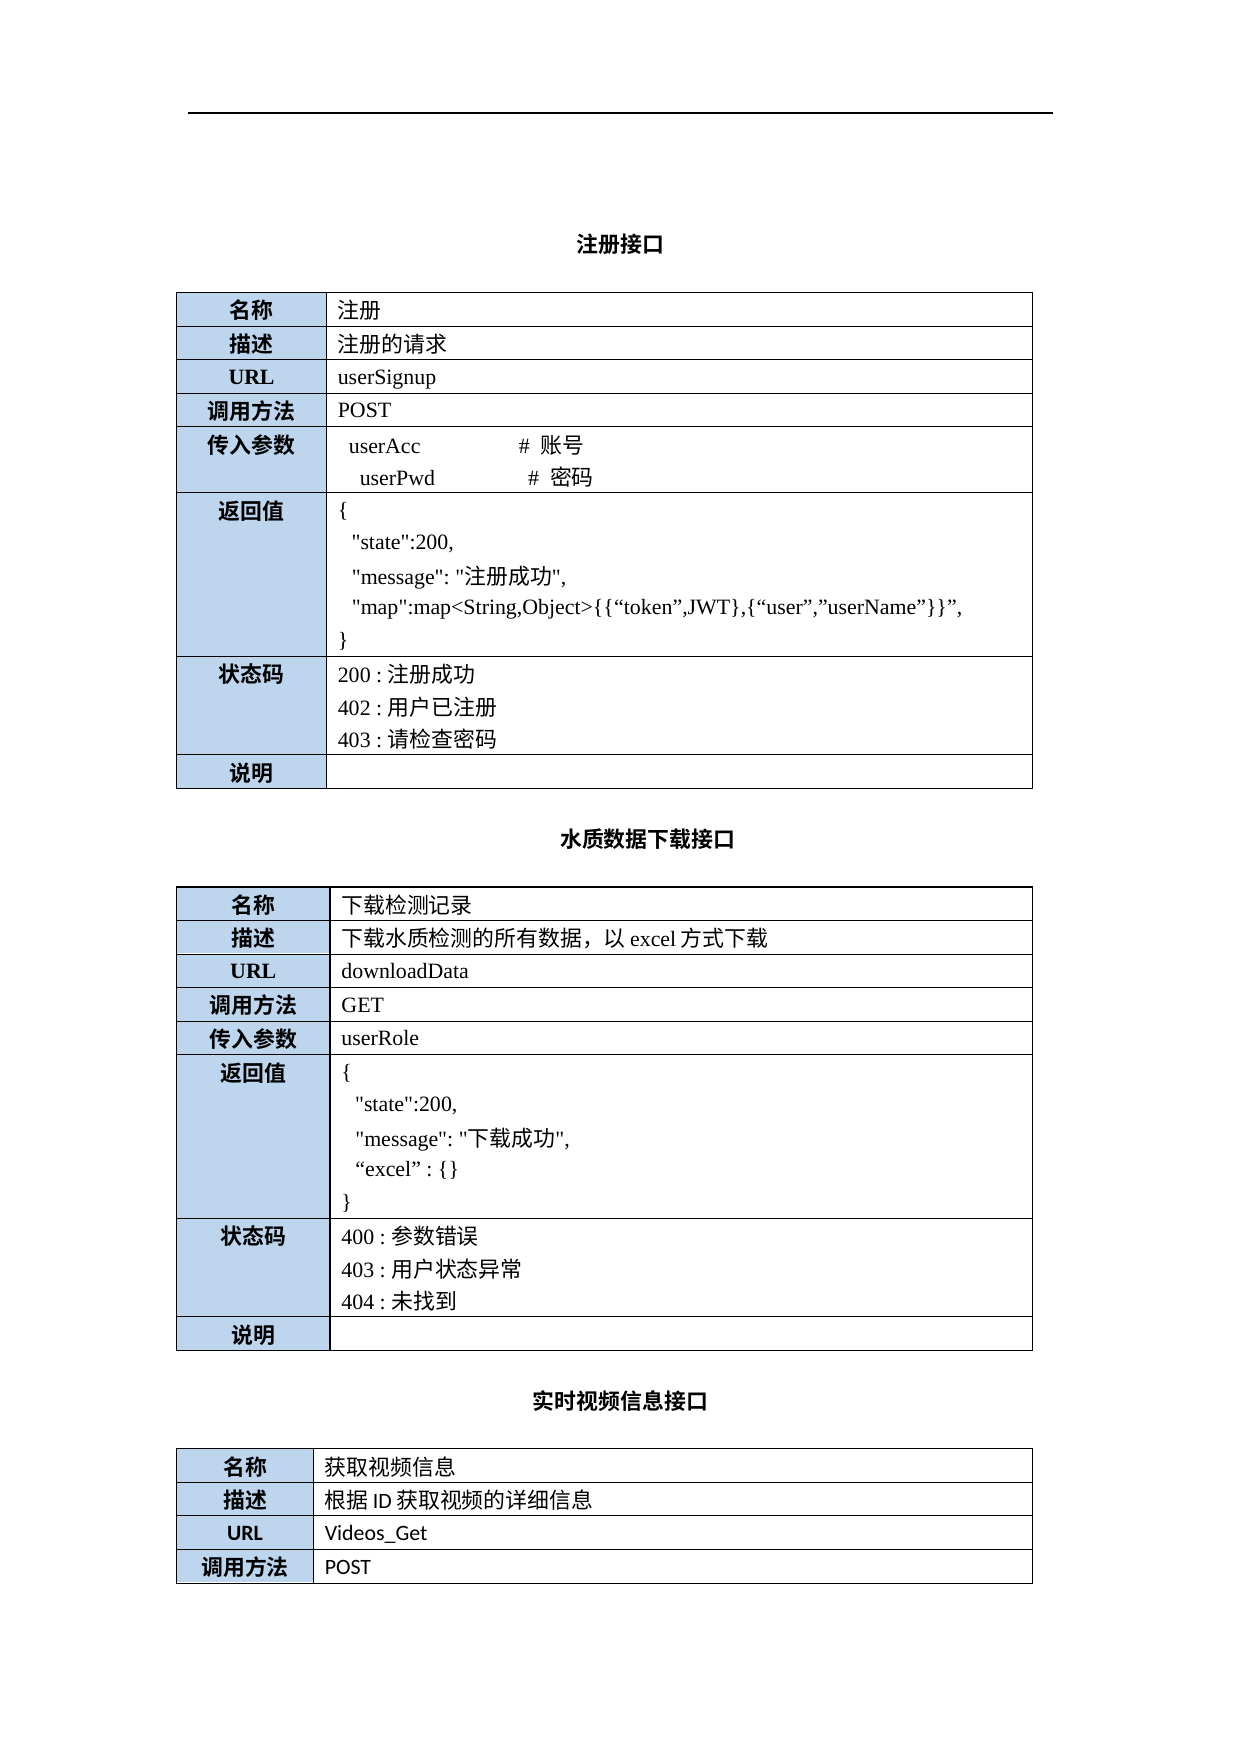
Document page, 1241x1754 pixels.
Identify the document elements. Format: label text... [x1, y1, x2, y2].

table_cell URL [177, 955, 329, 987]
table_cell 200 : 注册成功 402 : 用户已注册 403 : 请检查密码 [327, 657, 1032, 754]
table_cell 下载水质检测的所有数据，以excel方式下载 [331, 921, 1032, 953]
table_cell 描述 [177, 327, 326, 359]
table_cell 根据ID获取视频的详细信息 [314, 1483, 1032, 1515]
table_header 名称 [177, 1449, 313, 1482]
text 实时视频信息接口 [187, 1383, 1053, 1416]
table_cell POST [327, 394, 1032, 426]
table_header 下载检测记录 [331, 888, 1032, 920]
table_cell userSignup [327, 360, 1032, 393]
table_header 名称 [177, 888, 329, 920]
table_cell 说明 [177, 1317, 329, 1350]
table_cell 传入参数 [177, 427, 326, 492]
table_cell [327, 755, 1032, 788]
table_cell 返回值 [177, 493, 326, 656]
table_cell URL [177, 360, 326, 393]
table_cell downloadData [331, 955, 1032, 987]
table_cell { "state":200, "message": "下载成功", “excel” : {} } [331, 1055, 1032, 1218]
table_cell POST [314, 1550, 1032, 1582]
text 注册接口 [187, 227, 1053, 259]
table_cell 描述 [177, 1483, 313, 1515]
table_cell 说明 [177, 755, 326, 788]
table_header 名称 [177, 293, 326, 326]
table_cell 状态码 [177, 1219, 329, 1316]
table_cell 注册的请求 [327, 327, 1032, 359]
table_cell { "state":200, "message": "注册成功", "map":map<String,Object>{{“token”,JWT},{“user”,”userName”}}”, } [327, 493, 1032, 656]
table_header 获取视频信息 [314, 1449, 1032, 1482]
table_cell 传入参数 [177, 1022, 329, 1054]
table_cell 返回值 [177, 1055, 329, 1218]
table_cell [331, 1317, 1032, 1350]
table_cell 调用方法 [177, 394, 326, 426]
table_cell Videos_Get [314, 1516, 1032, 1549]
table_cell 描述 [177, 921, 329, 953]
table_cell 调用方法 [177, 988, 329, 1021]
text 水质数据下载接口 [406, 821, 1053, 854]
table_cell 调用方法 [177, 1550, 313, 1582]
table_cell 400 : 参数错误 403 : 用户状态异常 404 : 未找到 [331, 1219, 1032, 1316]
table_cell userRole [331, 1022, 1032, 1054]
table_cell 状态码 [177, 657, 326, 754]
table_cell userAcc # 账号 userPwd # 密码 [327, 427, 1032, 492]
table_cell GET [331, 988, 1032, 1021]
table_cell URL [177, 1516, 313, 1549]
table_header 注册 [327, 293, 1032, 326]
